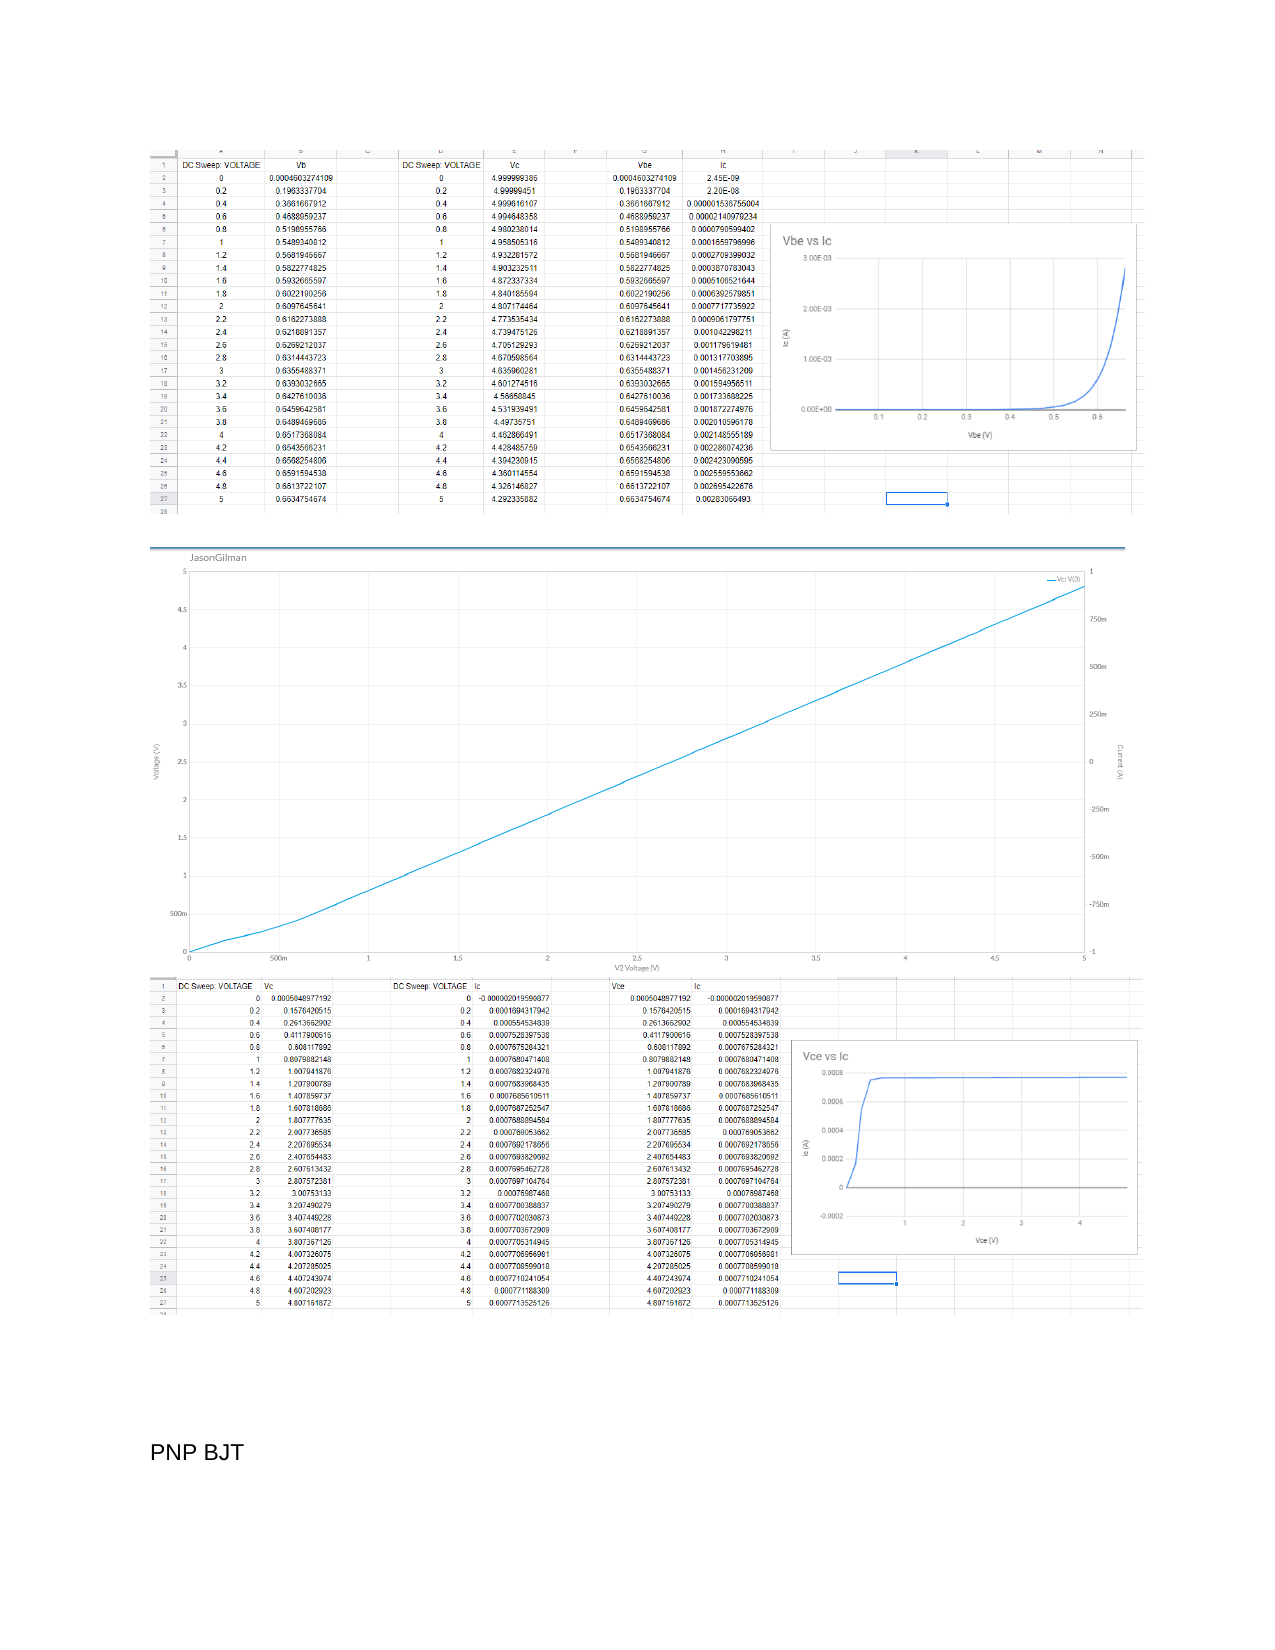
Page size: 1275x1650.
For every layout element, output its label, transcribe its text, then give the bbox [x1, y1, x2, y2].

picture [150, 150, 1145, 514]
picture [150, 977, 1143, 1315]
text PNP BJT [150, 1439, 1125, 1466]
picture [150, 547, 1125, 974]
